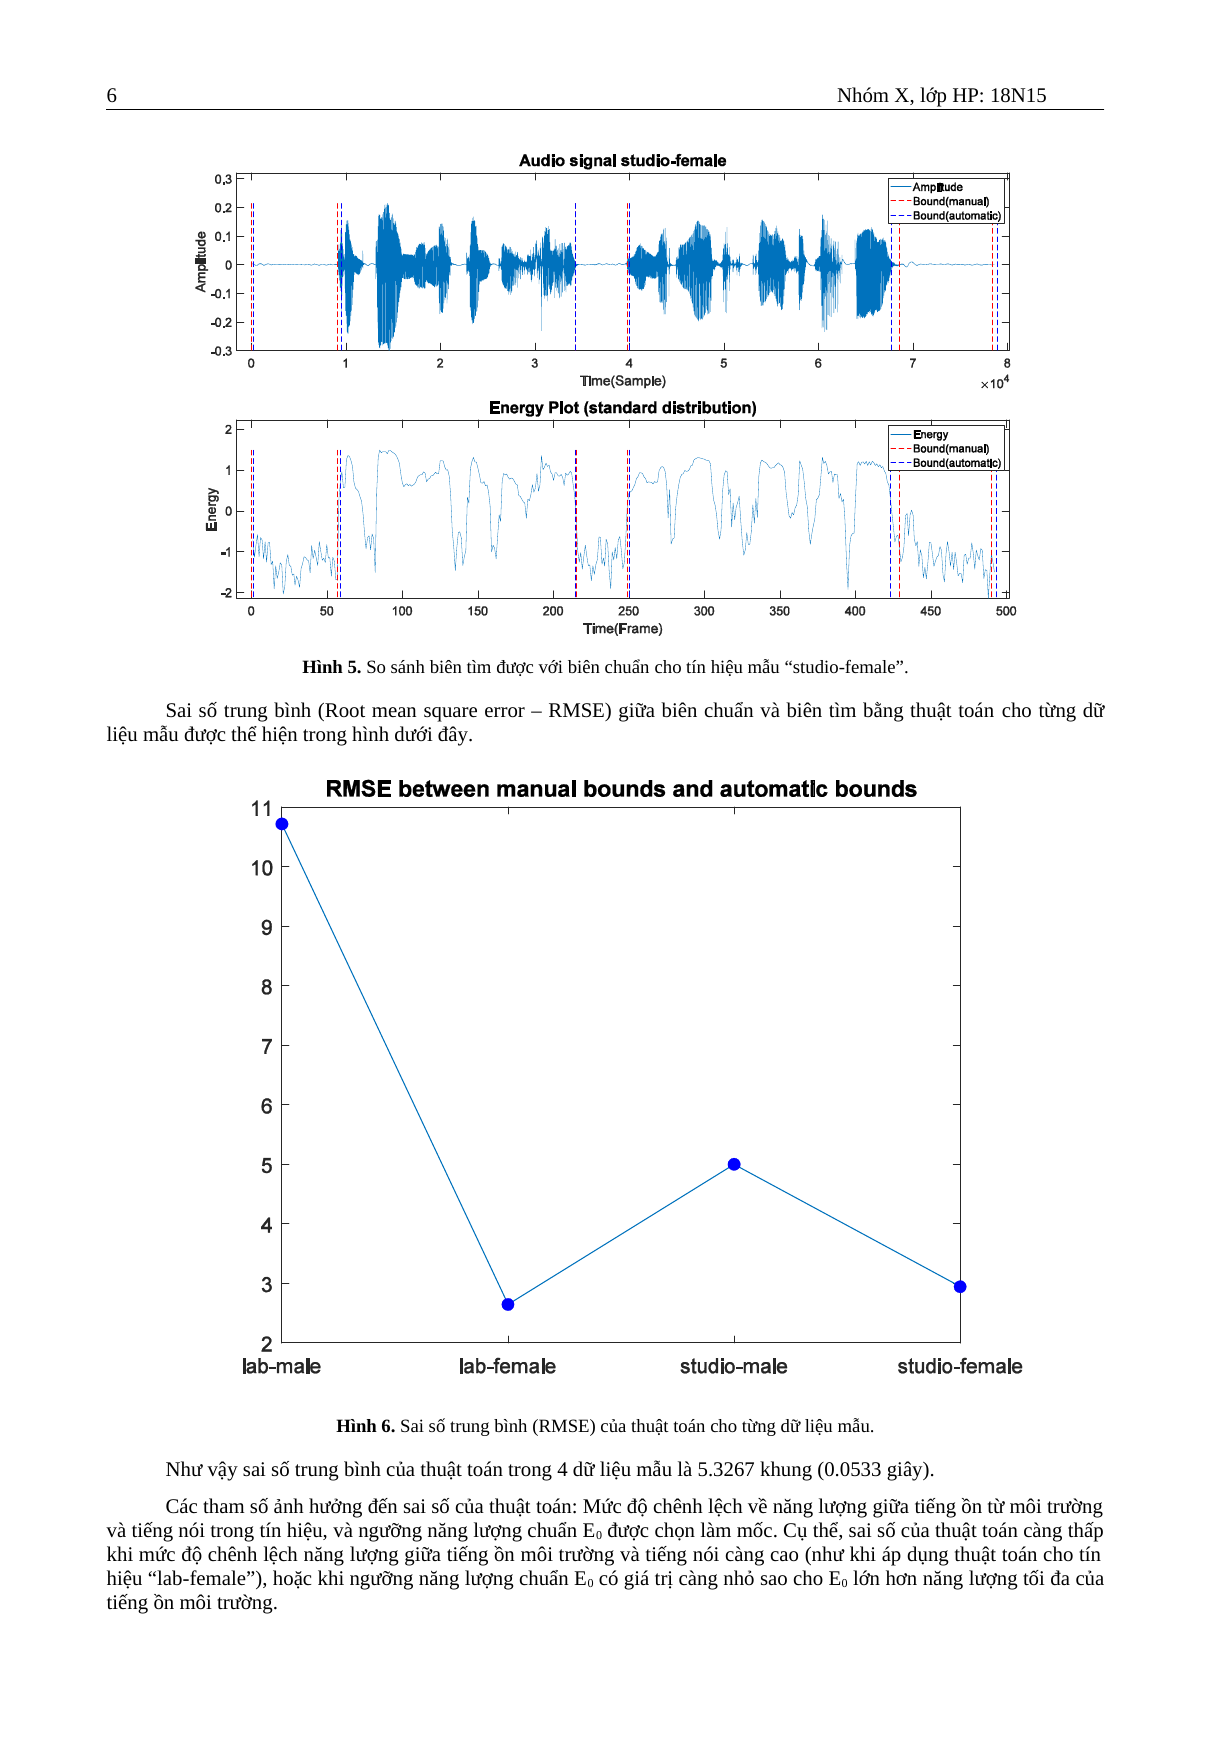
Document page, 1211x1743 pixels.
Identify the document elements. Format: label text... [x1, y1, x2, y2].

text Như vậy sai số trung bình của thuật toán trong 4 dữ liệu mẫu là 5.3267 khung (0.0533 giây). [106, 1457, 1104, 1481]
text Các tham số ảnh hưởng đến sai số của thuật toán: Mức độ chênh lệch về năng lượng giữa tiếng ồn từ môi trường và tiếng nói trong tín hiệu, và ngưỡng năng lượng chuẩn E0 được chọn làm mốc. Cụ thể, sai số của thuật toán càng thấp khi mức độ chênh lệch năng lượng giữa tiếng ồn môi trường và tiếng nói càng cao (như khi áp dụng thuật toán cho tín hiệu “lab-female”), hoặc khi ngưỡng năng lượng chuẩn E0 có giá trị càng nhỏ sao cho E0 lớn hơn năng lượng tối đa của tiếng ồn môi trường. [106, 1494, 1104, 1614]
text Sai số trung bình (Root mean square error – RMSE) giữa biên chuẩn và biên tìm bằng thuật toán cho từng dữ liệu mẫu được thể hiện trong hình dưới đây. [106, 698, 1104, 746]
